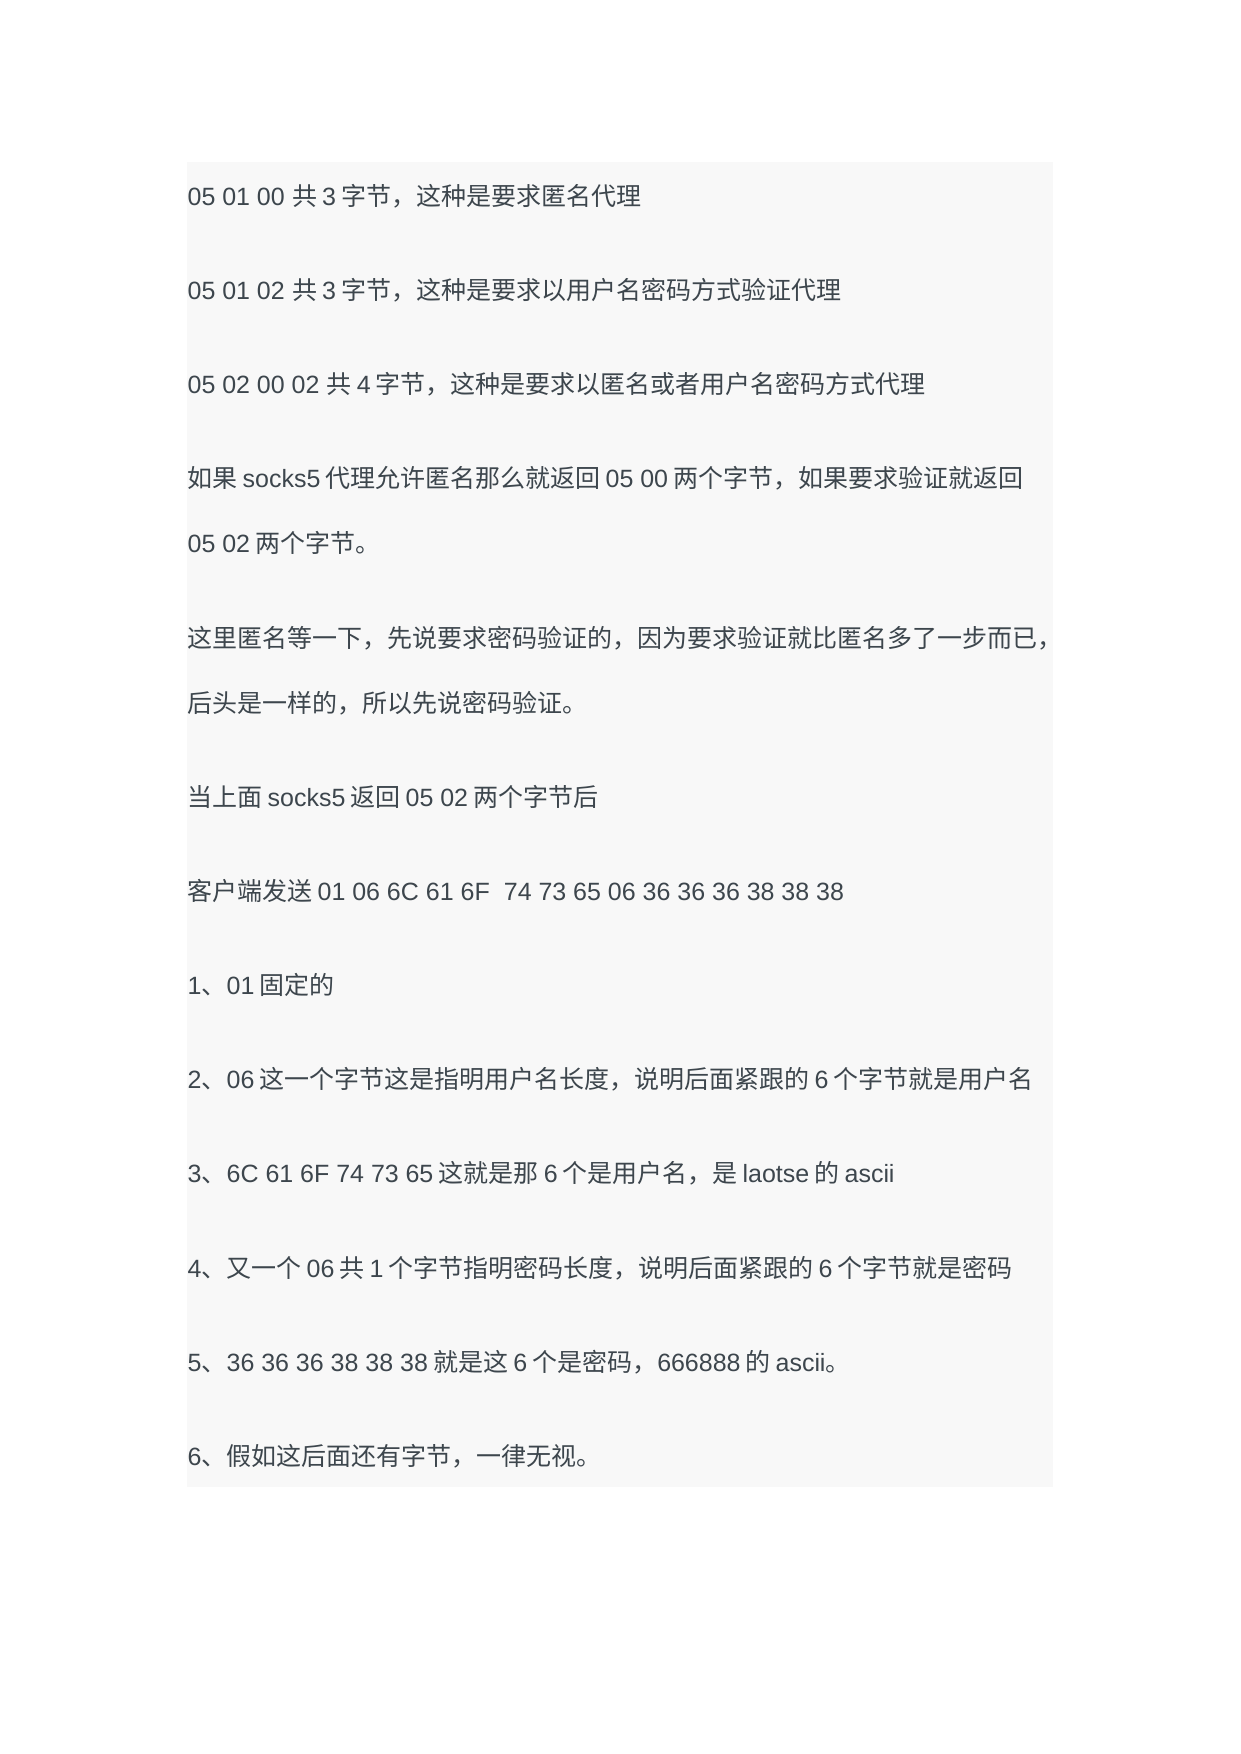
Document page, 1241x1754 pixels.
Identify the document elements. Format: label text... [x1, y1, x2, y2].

text 05 02 00 02 共4字节，这种是要求以匿名或者用户名密码方式代理 [187, 350, 1053, 415]
text 6、假如这后面还有字节，一律无视。 [187, 1422, 1053, 1487]
text 2、06这一个字节这是指明用户名长度，说明后面紧跟的6个字节就是用户名 [187, 1045, 1053, 1110]
text 4、又一个06共1个字节指明密码长度，说明后面紧跟的6个字节就是密码 [187, 1234, 1053, 1299]
text 这里匿名等一下，先说要求密码验证的，因为要求验证就比匿名多了一步而已，后头是一样的，所以先说密码验证。 [187, 604, 1053, 734]
text 3、6C 61 6F 74 73 65这就是那6个是用户名，是laotse的ascii [187, 1139, 1053, 1204]
text 1、01固定的 [187, 951, 1053, 1016]
text 5、36 36 36 38 38 38就是这6个是密码，666888的ascii。 [187, 1328, 1053, 1393]
text 如果socks5代理允许匿名那么就返回05 00两个字节，如果要求验证就返回05 02两个字节。 [187, 444, 1053, 574]
text 05 01 02 共3字节，这种是要求以用户名密码方式验证代理 [187, 256, 1053, 321]
text 当上面socks5返回05 02两个字节后 [187, 763, 1053, 828]
text 客户端发送01 06 6C 61 6F 74 73 65 06 36 36 36 38 38 38 [187, 857, 1053, 922]
text 05 01 00 共3字节，这种是要求匿名代理 [187, 162, 1053, 227]
